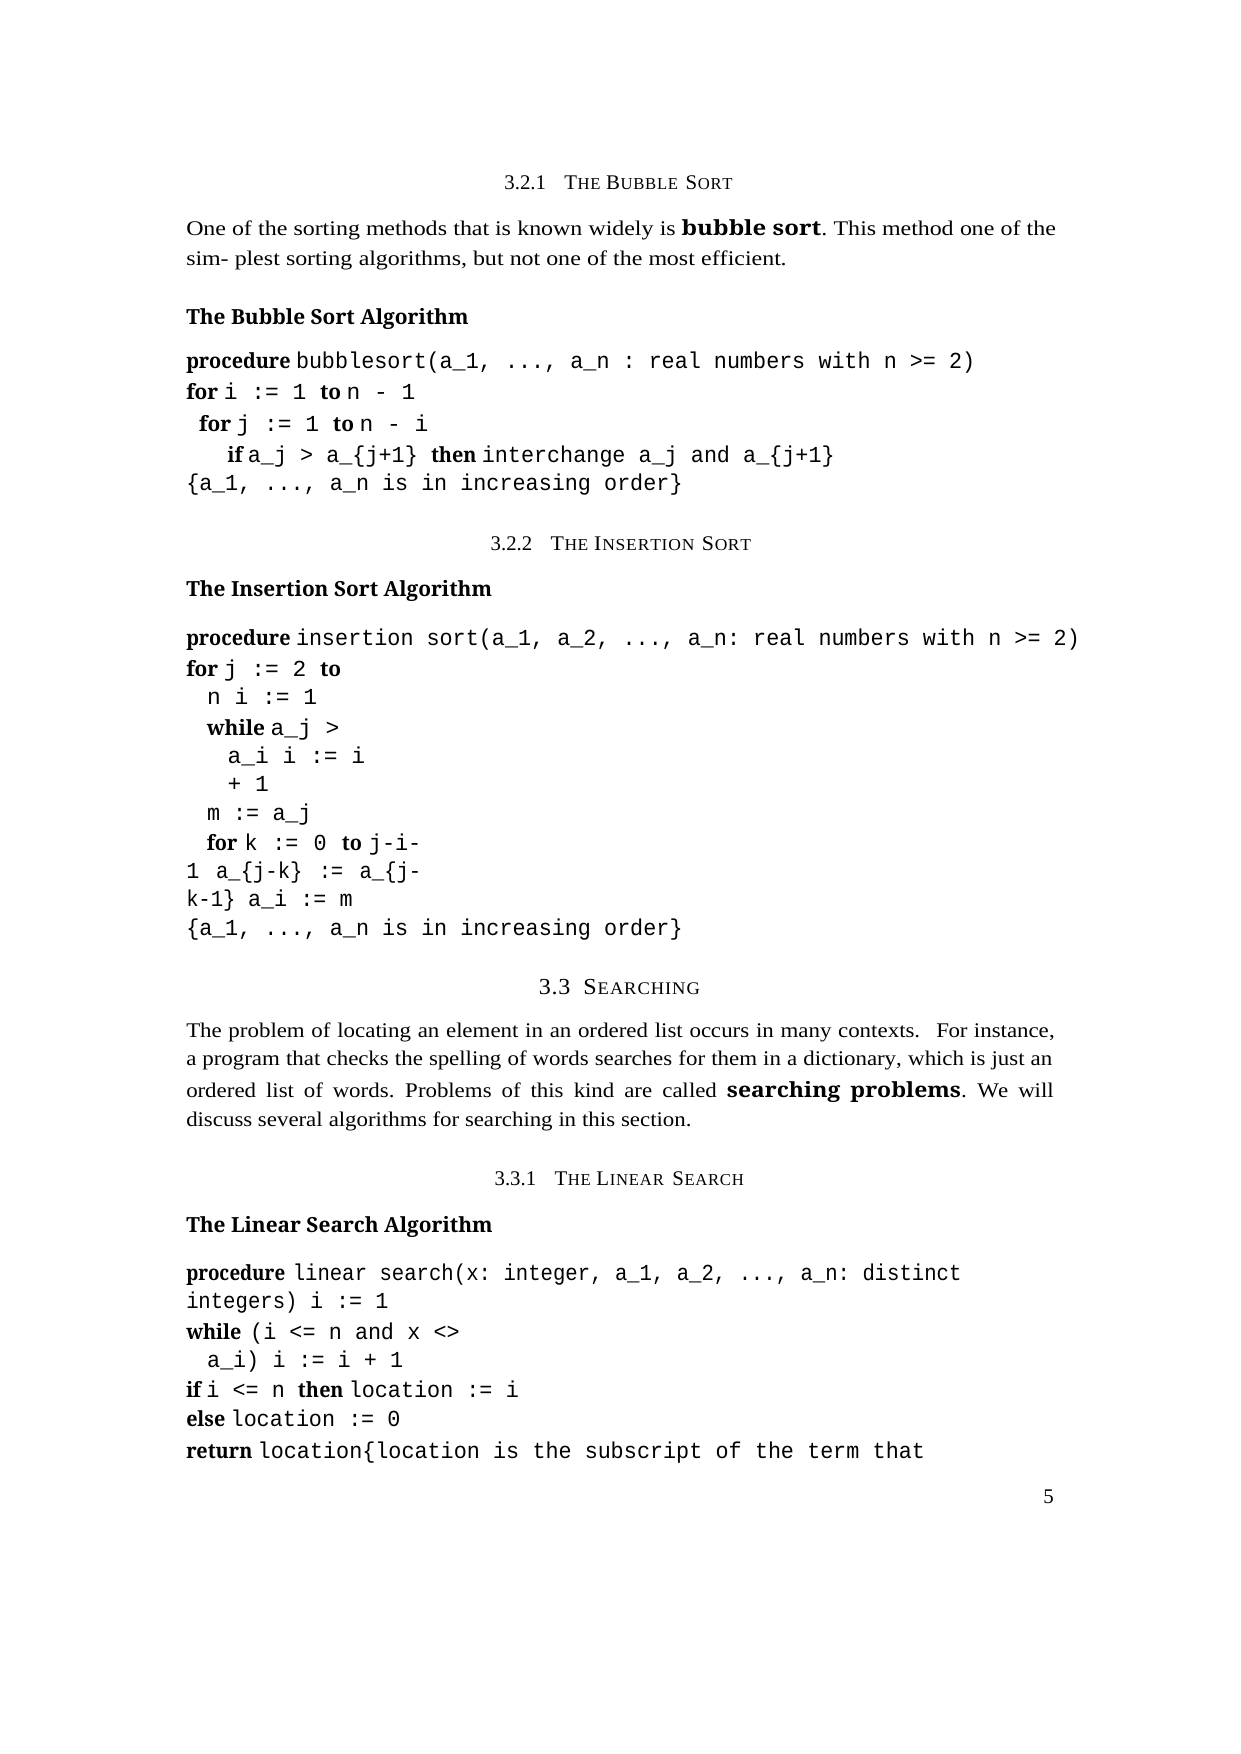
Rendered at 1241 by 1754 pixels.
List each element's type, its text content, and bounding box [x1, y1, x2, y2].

subtitle m := a_j [207, 800, 1119, 826]
text while a_j > a_i i := i + 1 [207, 713, 379, 798]
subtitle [186, 1436, 978, 1465]
text {a_1, ..., a_n is in increasing order} [186, 472, 1119, 498]
text for i := 1 to n - 1 [186, 377, 1119, 407]
text if i <= n then location := i [186, 1376, 1119, 1402]
text The Linear Search Algorithm [186, 1210, 1119, 1238]
text The Insertion Sort Algorithm [186, 574, 1119, 603]
text {a_1, ..., a_n is in increasing order} [186, 915, 1119, 941]
text The problem of locating an element in an ordered list occurs in many contexts. For instance, a program that checks the spelling of words searches for them in a dictionary, which is just an ordered list of words. Problems of this kind are called searching problems. We will discuss several algorithms for searching in this section. [186, 1018, 1054, 1131]
subtitle if a_j > a_{j+1} then interchange a_j and a_{j+1} [227, 440, 1119, 469]
text 3.3 SEARCHING [539, 973, 1119, 999]
text while (i <= n and x <> a_i) i := i + 1 [186, 1317, 498, 1374]
list THE INSERTION SORT [490, 531, 1066, 555]
text The Bubble Sort Algorithm [186, 302, 1119, 331]
text procedure bubblesort(a_1, ..., a_n : real numbers with n >= 2) [186, 346, 1119, 375]
text for j := 1 to n - i [178, 409, 449, 438]
list THE BUBBLE SORT [504, 170, 1119, 194]
text else location := 0 [186, 1404, 1119, 1433]
text One of the sorting methods that is known widely is bubble sort. This method one of the sim- plest sorting algorithms, but not one of the most efficient. [186, 213, 1095, 270]
text procedure insertion sort(a_1, a_2, ..., a_n: real numbers with n >= 2) [186, 623, 1119, 652]
list THE LINEAR SEARCH [494, 1166, 1066, 1190]
text for j := 2 to n i := 1 [186, 654, 353, 711]
text procedure linear search(x: integer, a_1, a_2, ..., a_n: distinct integers) i := 1 [186, 1258, 1058, 1315]
text for k := 0 to j-i-1 a_{j-k} := a_{j-k-1} a_i := m [186, 828, 421, 913]
